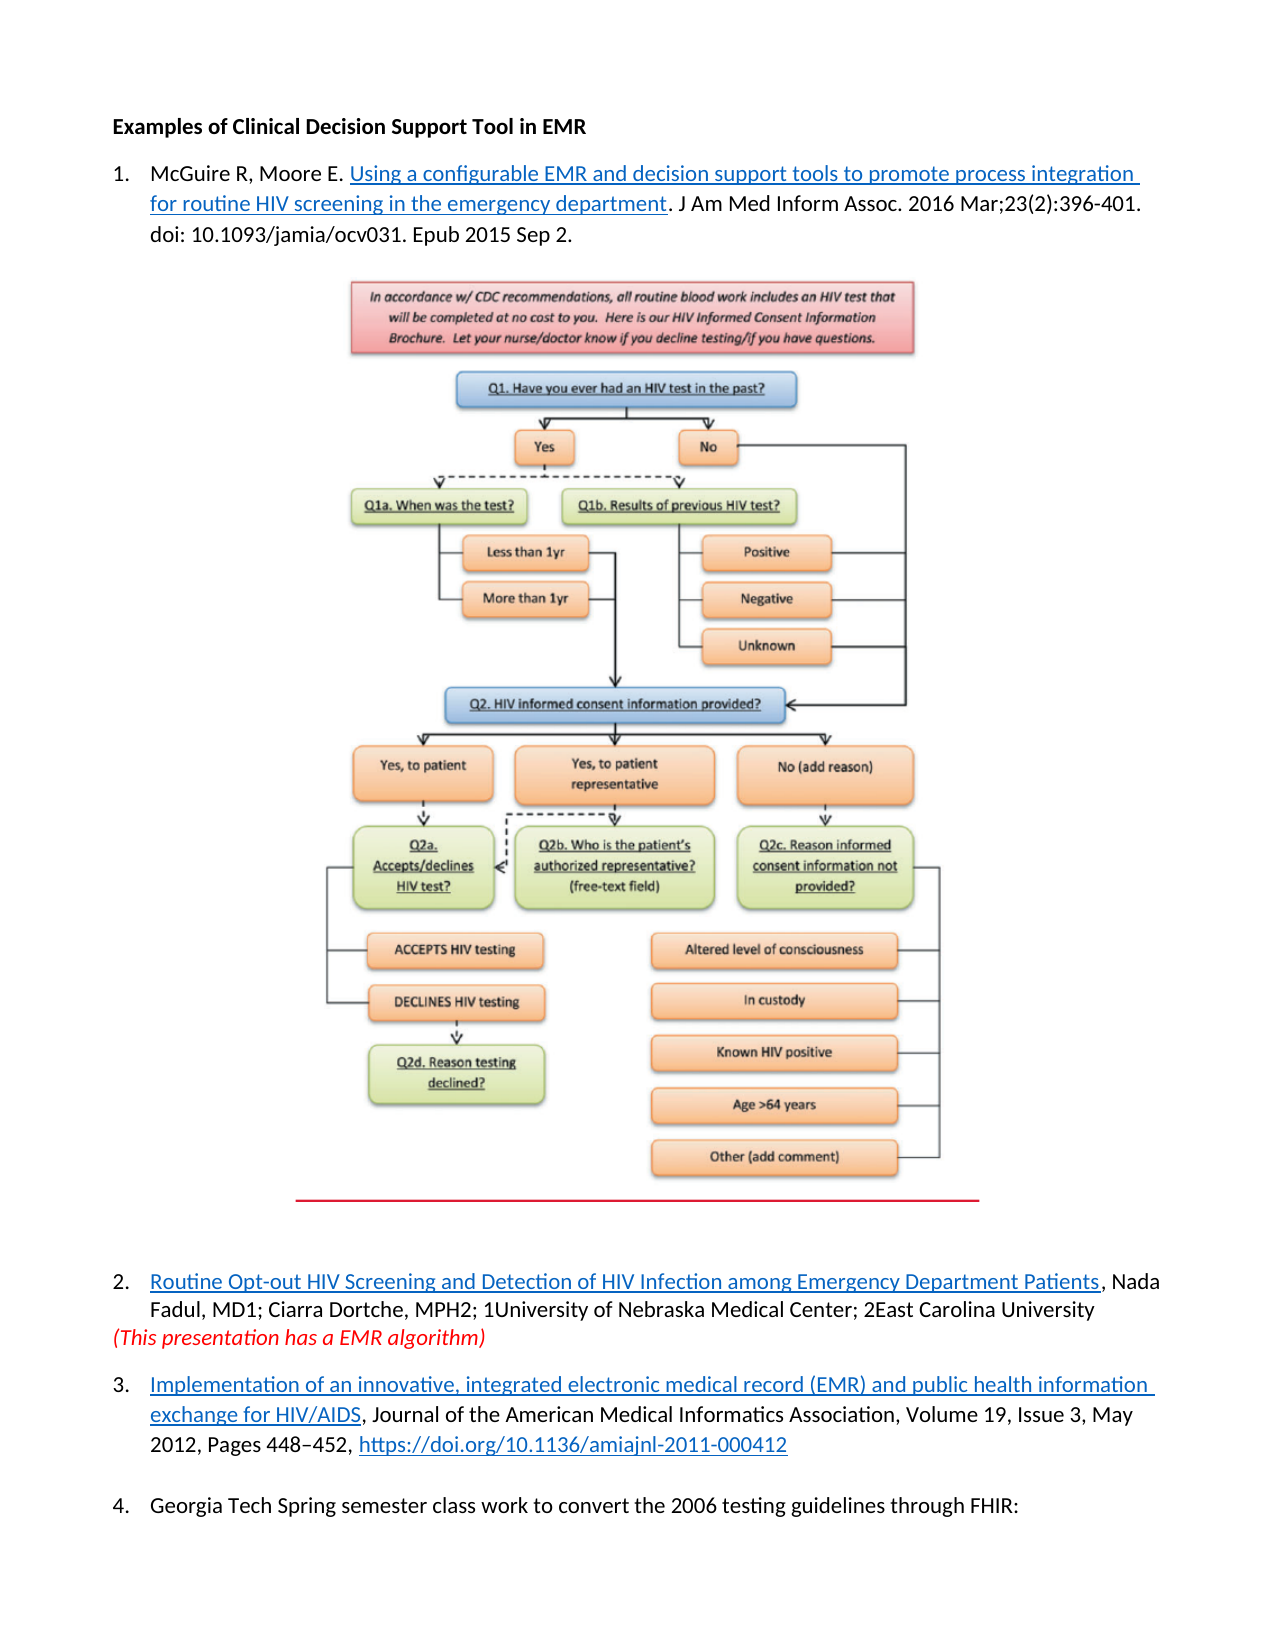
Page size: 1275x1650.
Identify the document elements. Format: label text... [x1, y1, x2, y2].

picture [295, 266, 980, 1202]
text (This presentation has a EMR algorithm) [112, 1323, 1162, 1351]
list Georgia Tech Spring semester class work to convert the 2006 testing guidelines through FHIR: [112, 1491, 1162, 1519]
text Examples of Clinical Decision Support Tool in EMR [112, 112, 1162, 141]
list Routine Opt-out HIV Screening and Detection of HIV Infection among Emergency Department Patients, Nada Fadul, MD1; Ciarra Dortche, MPH2; 1University of Nebraska Medical Center; 2East Carolina University [112, 1267, 1162, 1323]
list Implementation of an innovative, integrated electronic medical record (EMR) and public health information exchange for HIV/AIDS, Journal of the American Medical Informatics Association, Volume 19, Issue 3, May 2012, Pages 448–452, https://doi.org/10.1136/amiajnl-2011-000412 [112, 1370, 1162, 1458]
list McGuire R, Moore E. Using a configurable EMR and decision support tools to promote process integration for routine HIV screening in the emergency department. J Am Med Inform Assoc. 2016 Mar;23(2):396-401. doi: 10.1093/jamia/ocv031. Epub 2015 Sep 2. [112, 159, 1162, 248]
